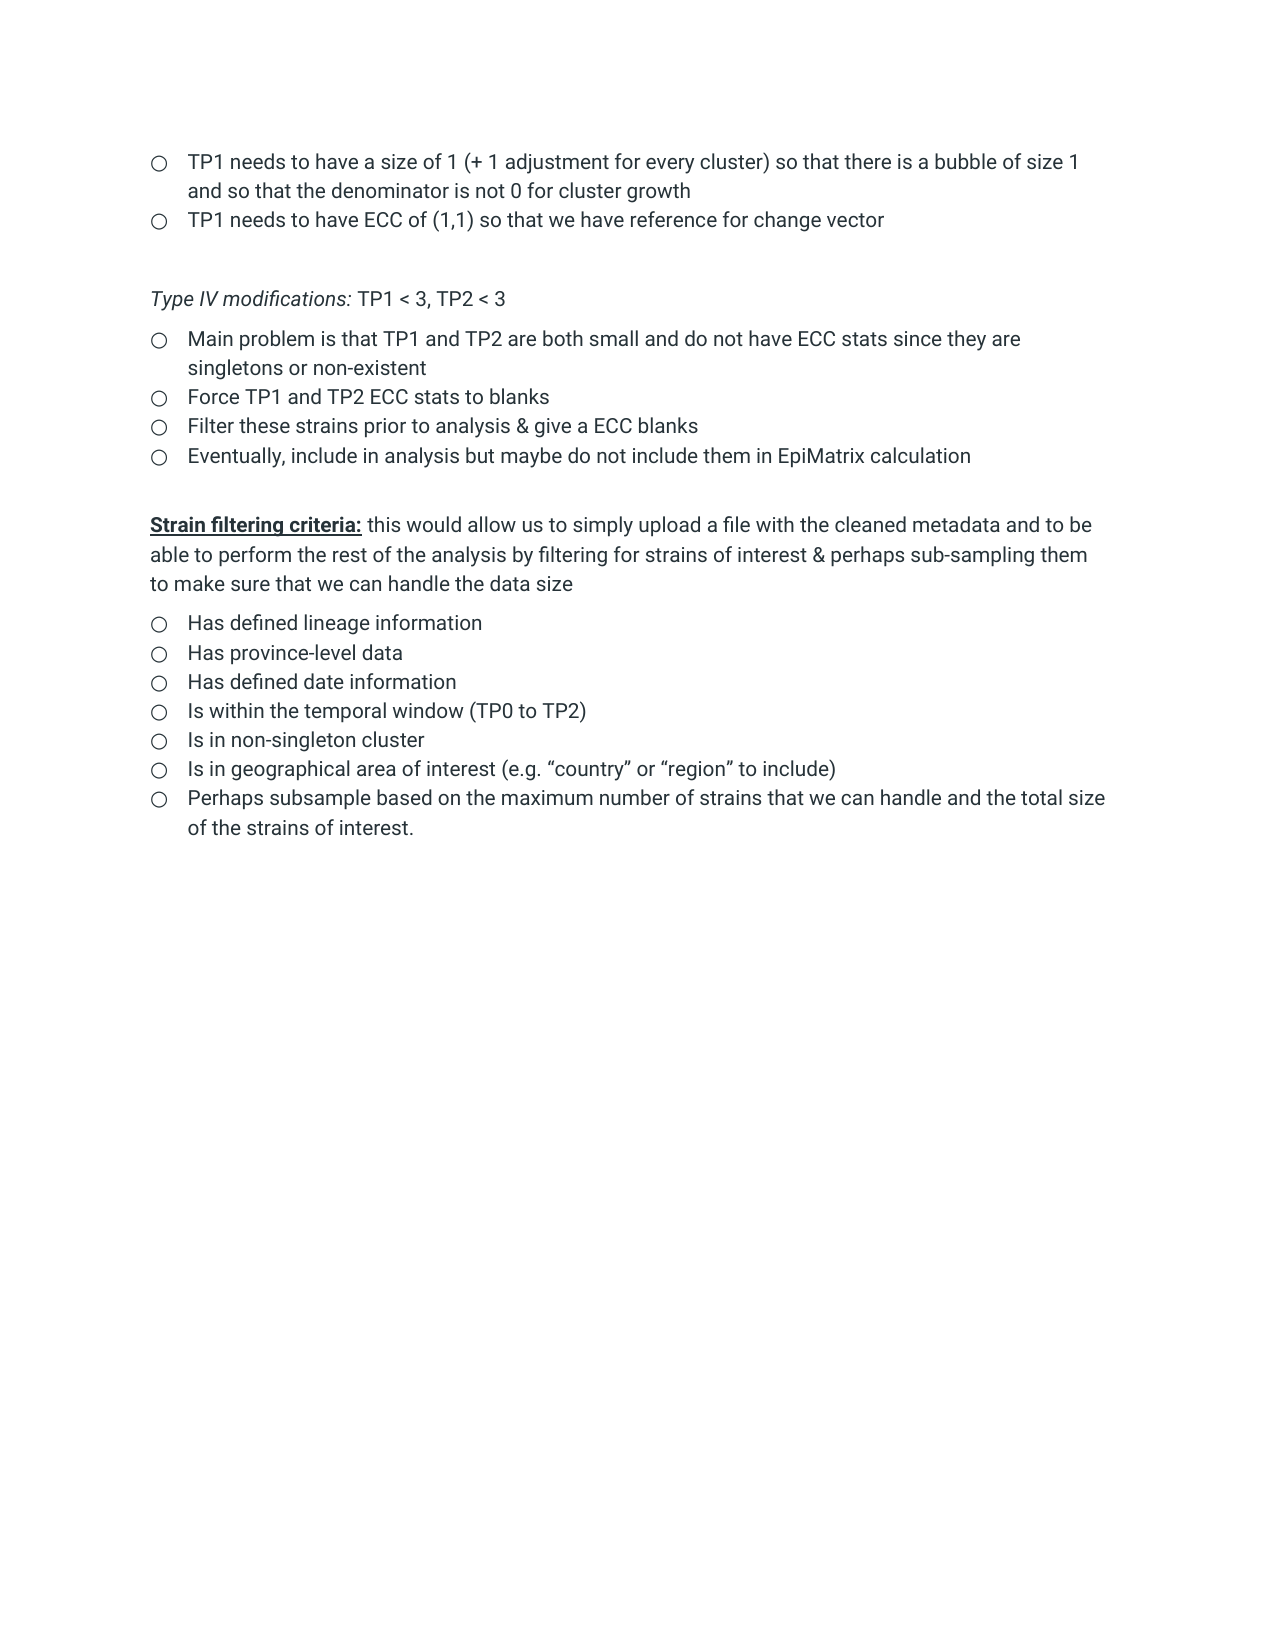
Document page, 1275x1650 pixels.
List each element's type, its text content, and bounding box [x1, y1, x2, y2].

list Force TP1 and TP2 ECC stats to blanks [150, 385, 1110, 410]
list TP1 needs to have a size of 1 (+ 1 adjustment for every cluster) so that there is a bubble of size 1 and so that the denominator is not 0 for cluster growth [150, 150, 1110, 203]
list Filter these strains prior to analysis & give a ECC blanks [150, 414, 1110, 439]
list Has province-level data [150, 641, 1110, 665]
list TP1 needs to have ECC of (1,1) so that we have reference for change vector [150, 208, 1110, 233]
text Strain filtering criteria: this would allow us to simply upload a file with the cleaned metadata and to be able to perform the rest of the analysis by filtering for strains of interest & perhaps sub-sampling them to make sure that we can handle the data size [150, 513, 1110, 596]
text Type IV modifications: TP1 < 3, TP2 < 3 [150, 287, 1110, 312]
list Main problem is that TP1 and TP2 are both small and do not have ECC stats since they are singletons or non-existent [150, 327, 1110, 381]
list Is in geographical area of interest (e.g. “country” or “region” to include) [150, 757, 1110, 782]
list Is within the temporal window (TP0 to TP2) [150, 699, 1110, 723]
list Eventually, include in analysis but maybe do not include them in EpiMatrix calculation [150, 444, 1110, 468]
list Has defined date information [150, 670, 1110, 694]
list Has defined lineage information [150, 611, 1110, 636]
list Perhaps subsample based on the maximum number of strains that we can handle and the total size of the strains of interest. [150, 786, 1110, 840]
list Is in non-singleton cluster [150, 728, 1110, 752]
